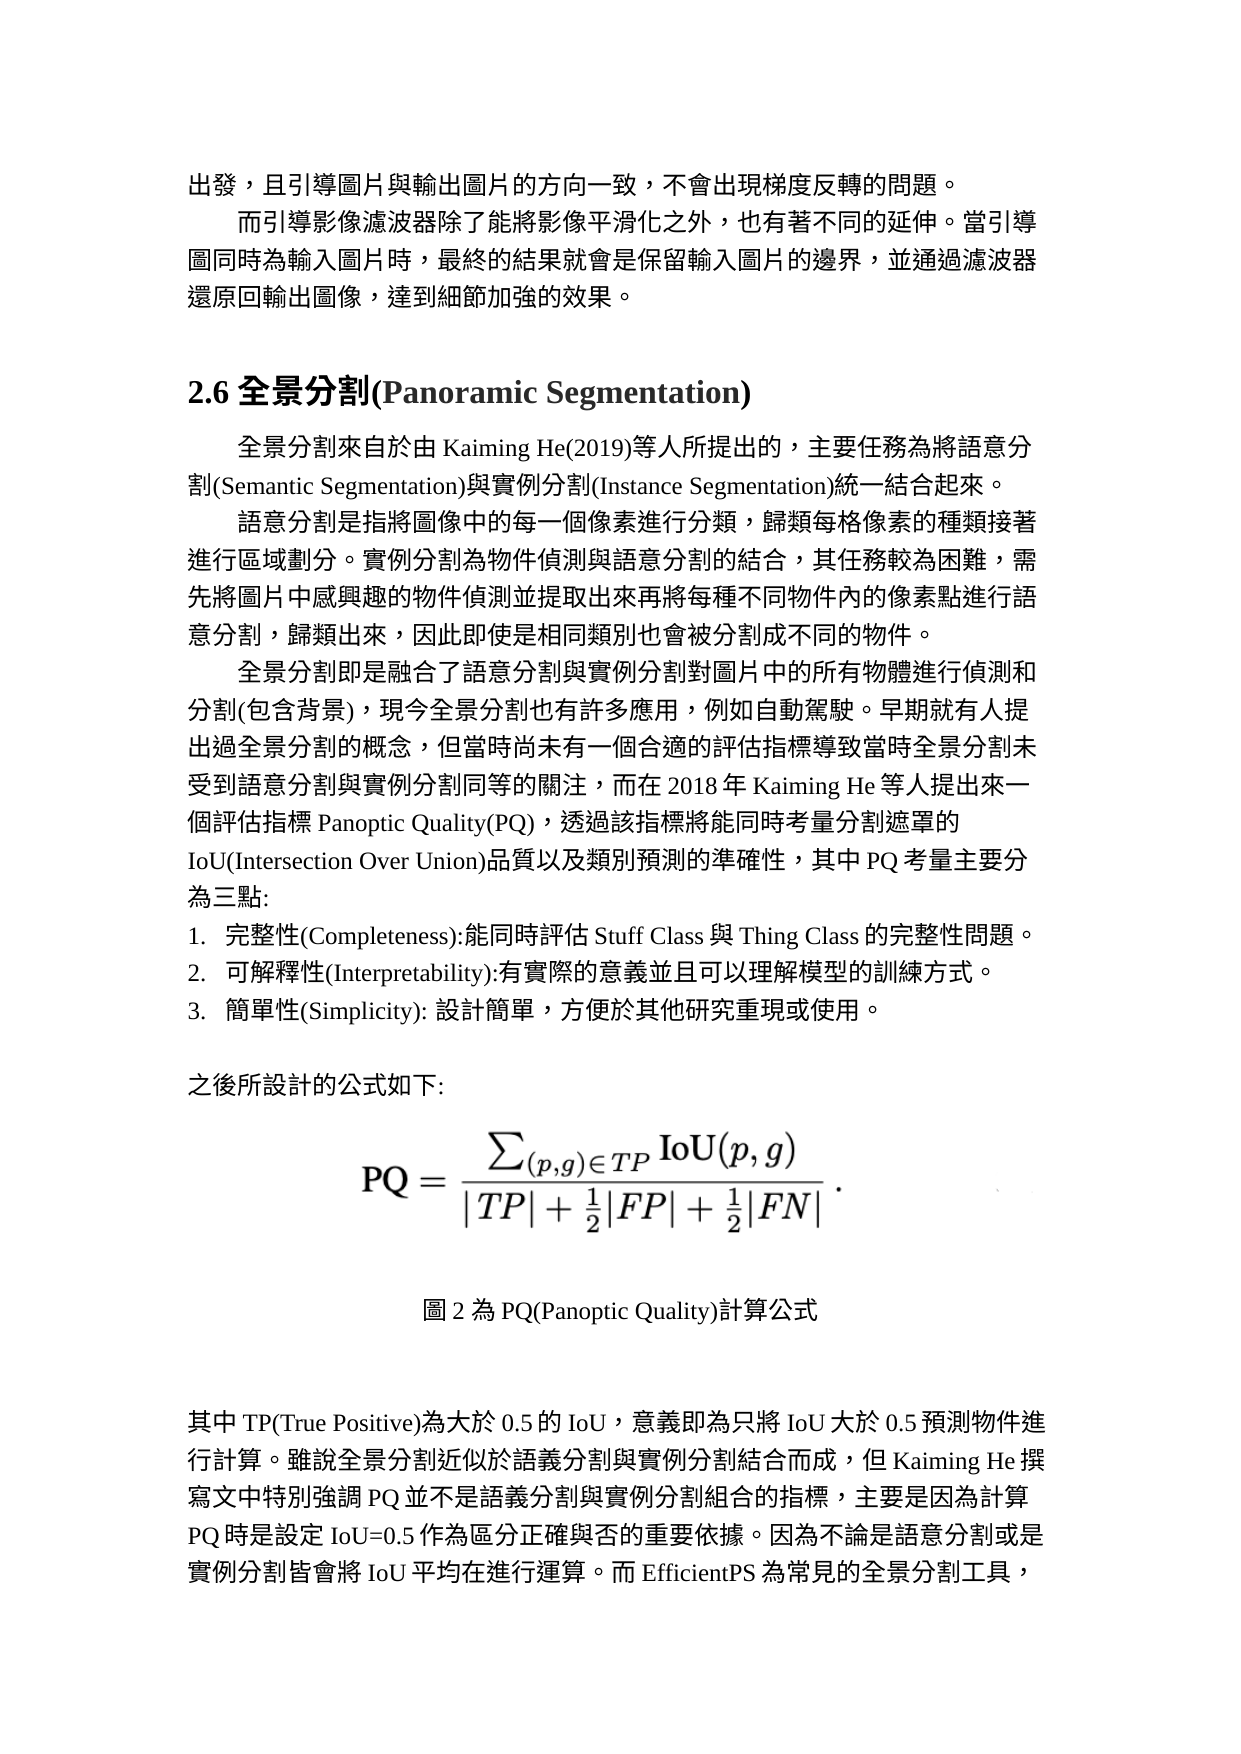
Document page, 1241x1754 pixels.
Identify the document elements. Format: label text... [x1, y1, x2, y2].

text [187, 164, 1053, 202]
text 2.6 全景分割(Panoramic Segmentation) [187, 352, 1053, 427]
list 可解釋性(Interpretability):有實際的意義並且可以理解模型的訓練方式。 [187, 952, 1053, 989]
text 全景分割即是融合了語意分割與實例分割對圖片中的所有物體進行偵測和分割(包含背景)，現今全景分割也有許多應用，例如自動駕駛。早期就有人提出過全景分割的概念，但當時尚未有一個合適的評估指標導致當時全景分割未受到語意分割與實例分割同等的關注，而在2018年Kaiming He等人提出來一個評估指標Panoptic Quality(PQ)，透過該指標將能同時考量分割遮罩的IoU(Intersection Over Union)品質以及類別預測的準確性，其中PQ考量主要分為三點: [187, 652, 1053, 914]
list 完整性(Completeness):能同時評估Stuff Class與Thing Class的完整性問題。 [187, 914, 1053, 952]
text 之後所設計的公式如下: [187, 1064, 1053, 1101]
text 語意分割是指將圖像中的每一個像素進行分類，歸類每格像素的種類接著進行區域劃分。實例分割為物件偵測與語意分割的結合，其任務較為困難，需先將圖片中感興趣的物件偵測並提取出來再將每種不同物件內的像素點進行語意分割，歸類出來，因此即使是相同類別也會被分割成不同的物件。 [187, 502, 1053, 652]
picture [187, 1101, 1053, 1255]
text 圖2 為PQ(Panoptic Quality)計算公式 [187, 1289, 1053, 1327]
list 簡單性(Simplicity): 設計簡單，方便於其他研究重現或使用。 [187, 989, 1053, 1027]
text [187, 1402, 1053, 1589]
text 而引導影像濾波器除了能將影像平滑化之外，也有著不同的延伸。當引導圖同時為輸入圖片時，最終的結果就會是保留輸入圖片的邊界，並通過濾波器還原回輸出圖像，達到細節加強的效果。 [187, 202, 1053, 314]
text 全景分割來自於由Kaiming He(2019)等人所提出的，主要任務為將語意分割(Semantic Segmentation)與實例分割(Instance Segmentation)統一結合起來。 [187, 427, 1053, 502]
